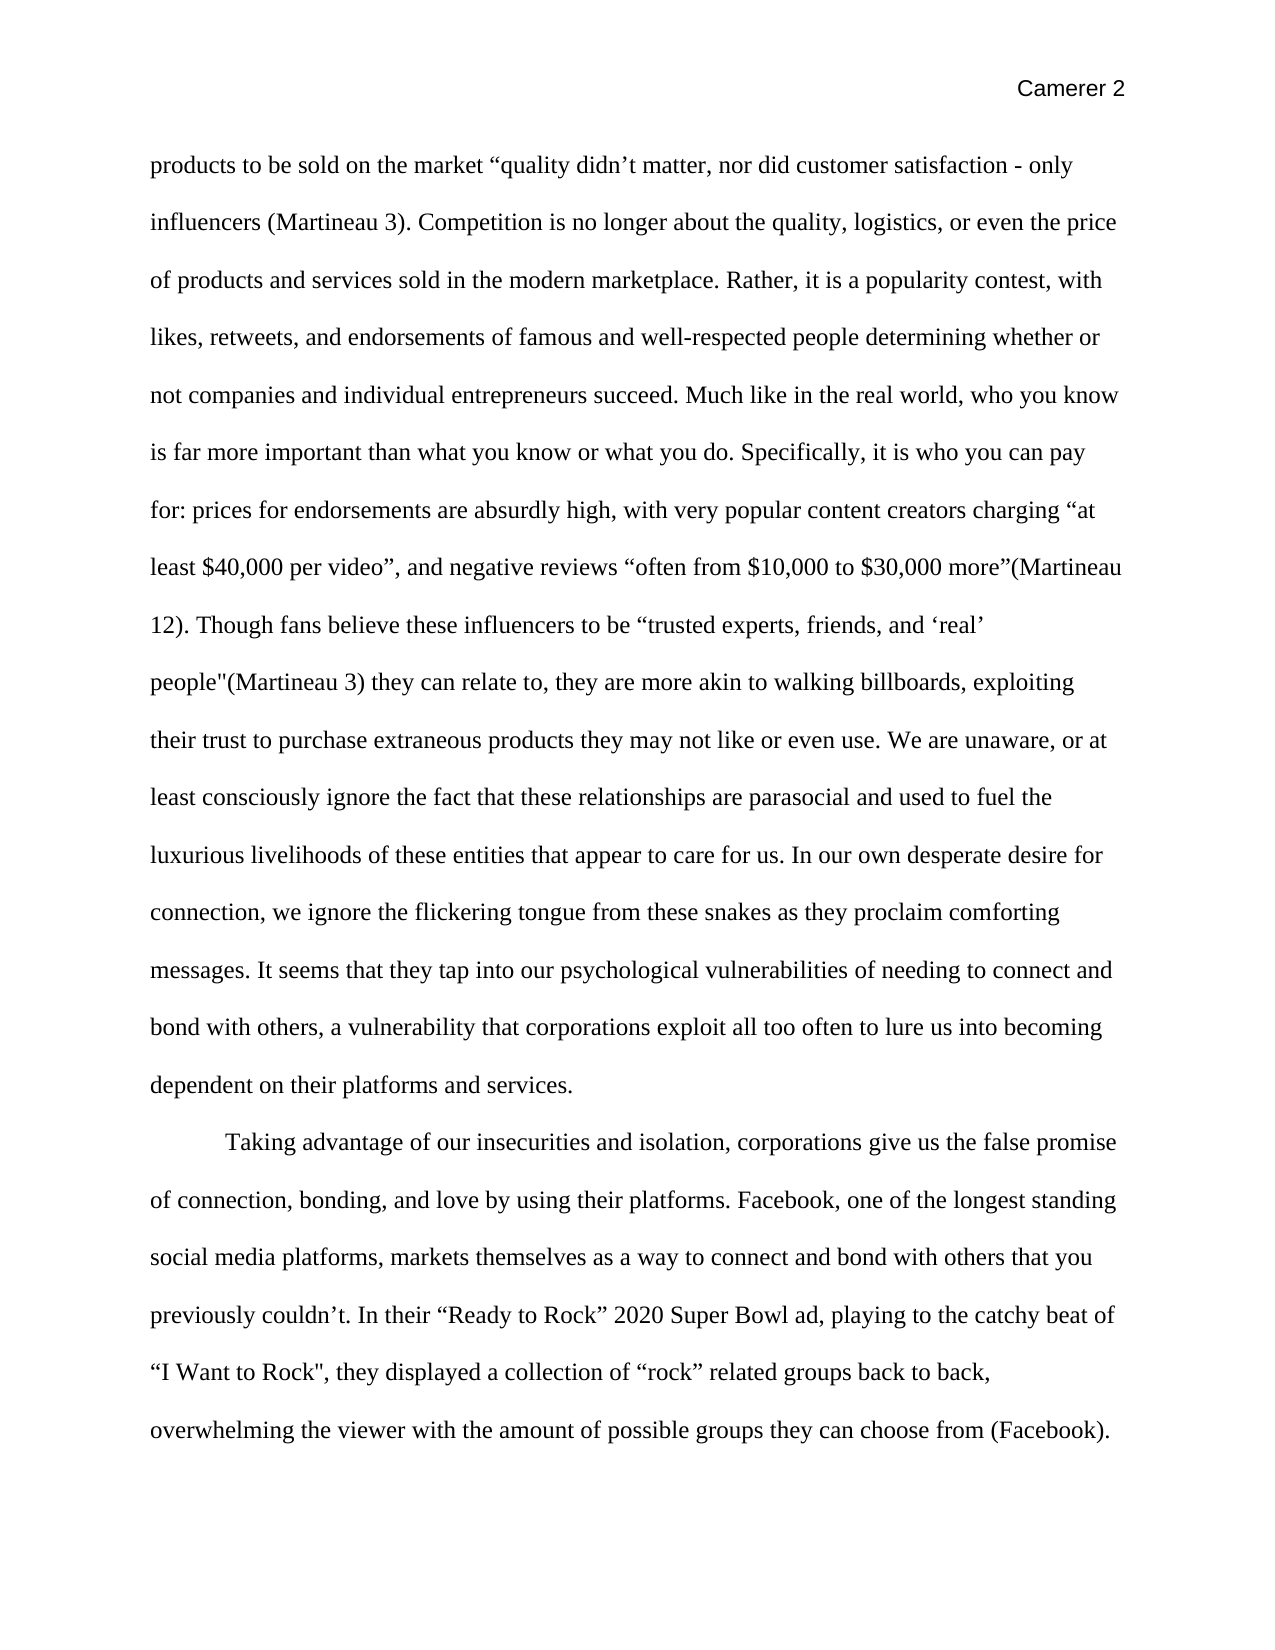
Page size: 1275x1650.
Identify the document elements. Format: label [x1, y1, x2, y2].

text [150, 1127, 1125, 1444]
text [150, 150, 1125, 1099]
